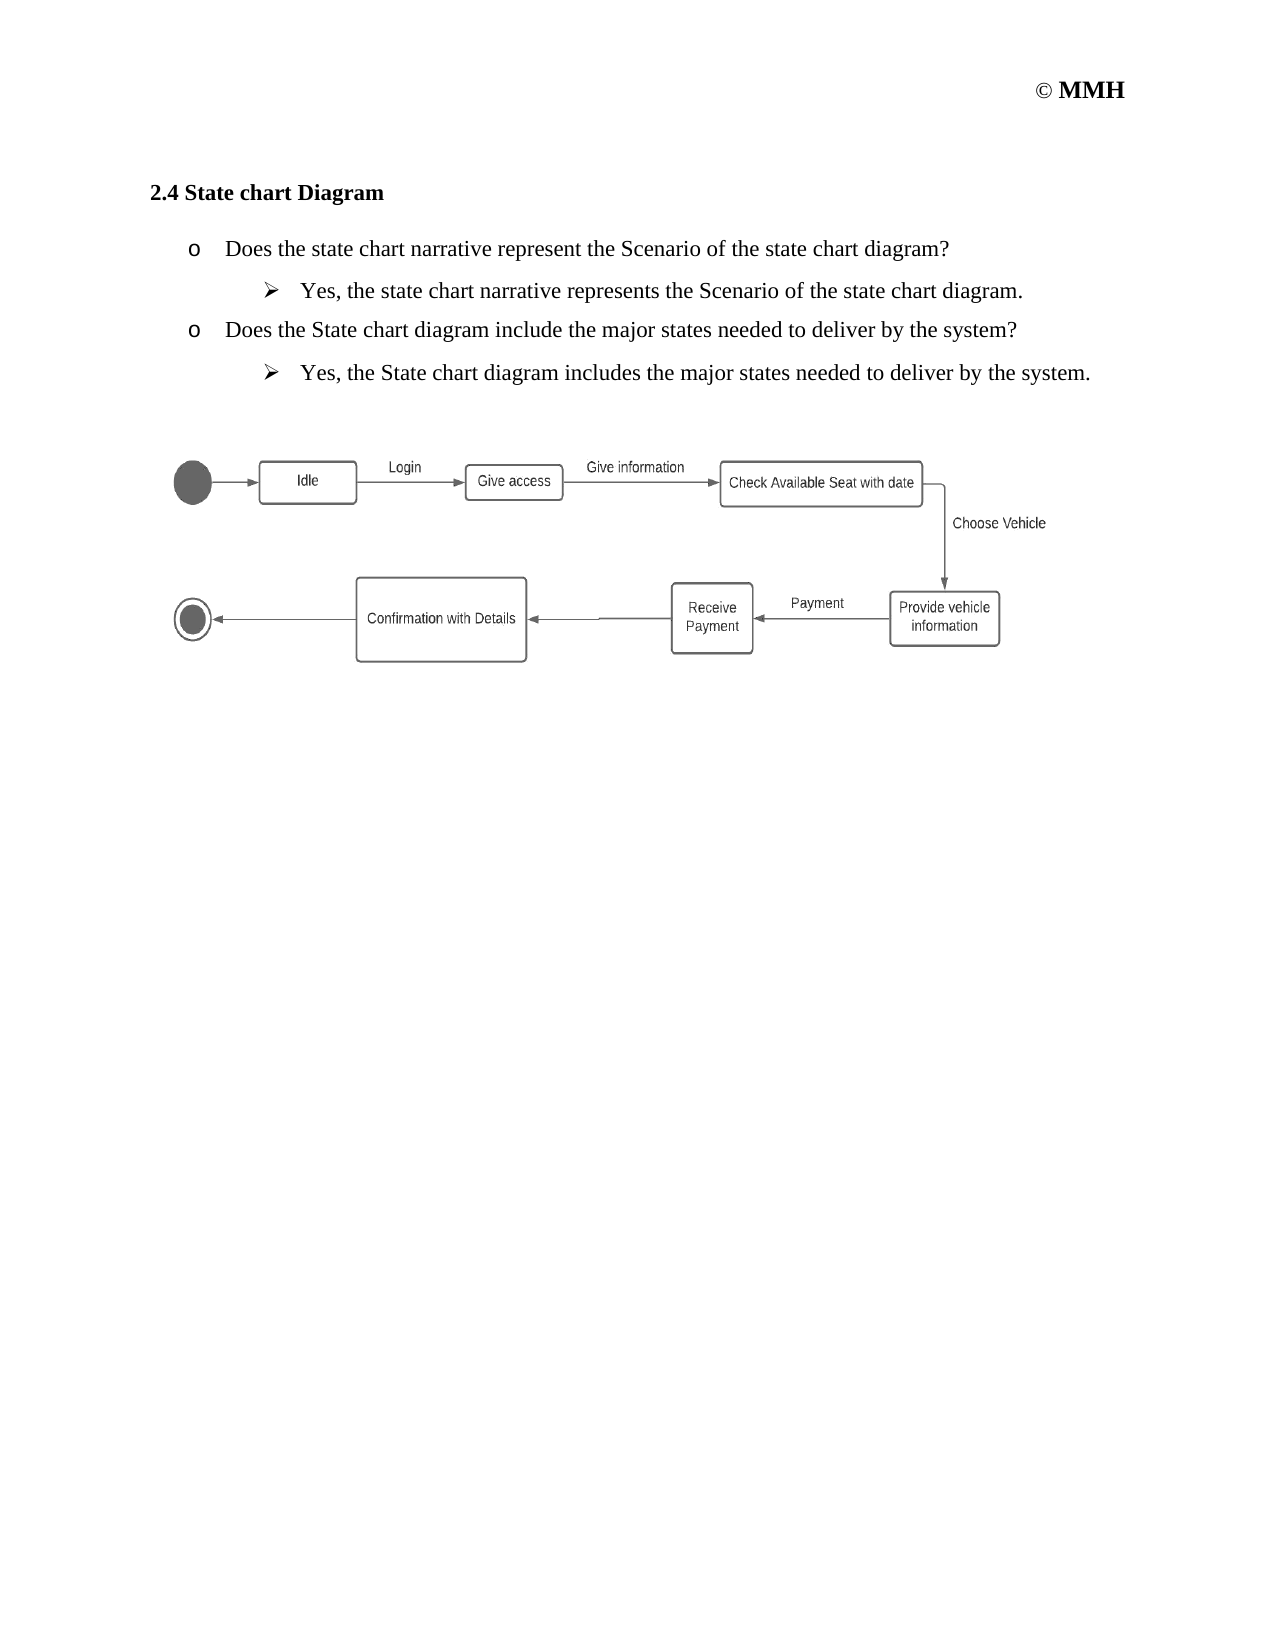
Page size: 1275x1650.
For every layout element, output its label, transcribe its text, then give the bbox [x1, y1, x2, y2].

subtitle 2.4 State chart Diagram [150, 179, 1125, 206]
list Yes, the state chart narrative represents the Scenario of the state chart diagram. [262, 277, 1125, 303]
list Does the state chart narrative represent the Scenario of the state chart diagram? [187, 235, 1125, 263]
picture [150, 419, 1096, 689]
list Does the State chart diagram include the major states needed to deliver by the system? [187, 316, 1125, 345]
list Yes, the State chart diagram includes the major states needed to deliver by the system. [262, 359, 1125, 385]
